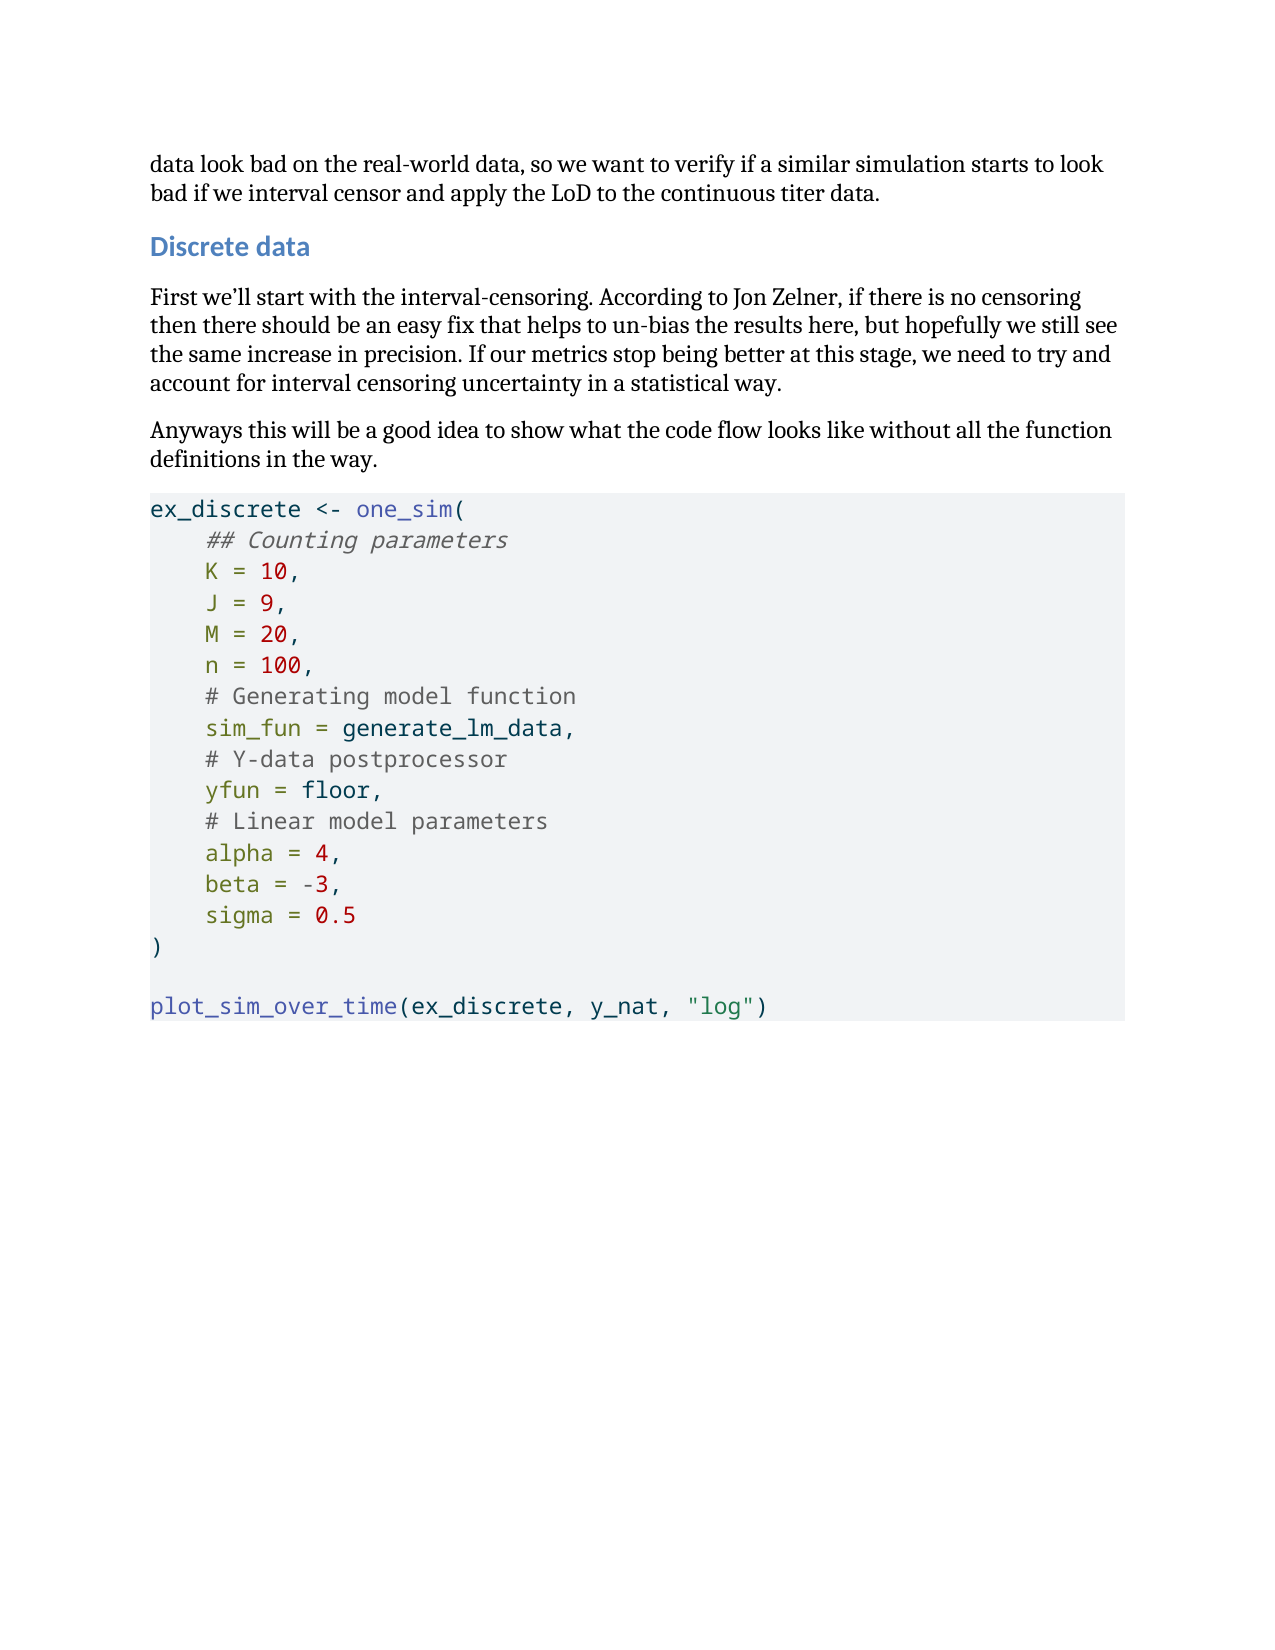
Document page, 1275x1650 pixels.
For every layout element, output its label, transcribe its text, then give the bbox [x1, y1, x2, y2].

text Anyways this will be a good idea to show what the code flow looks like without all the function definitions in the way. [150, 416, 1125, 474]
subtitle Discrete data [150, 228, 1125, 264]
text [150, 150, 1125, 207]
text ex_discrete <- one_sim( ## Counting parameters K = 10, J = 9, M = 20, n = 100, # Generating model function sim_fun = generate_lm_data, # Y-data postprocessor yfun = floor, # Linear model parameters alpha = 4, beta = -3, sigma = 0.5 ) plot_sim_over_time(ex_discrete, y_nat, "log") [150, 493, 1125, 1021]
text First we’ll start with the interval-censoring. According to Jon Zelner, if there is no censoring then there should be an easy fix that helps to un-bias the results here, but hopefully we still see the same increase in precision. If our metrics stop being better at this stage, we need to try and account for interval censoring uncertainty in a statistical way. [150, 283, 1125, 398]
